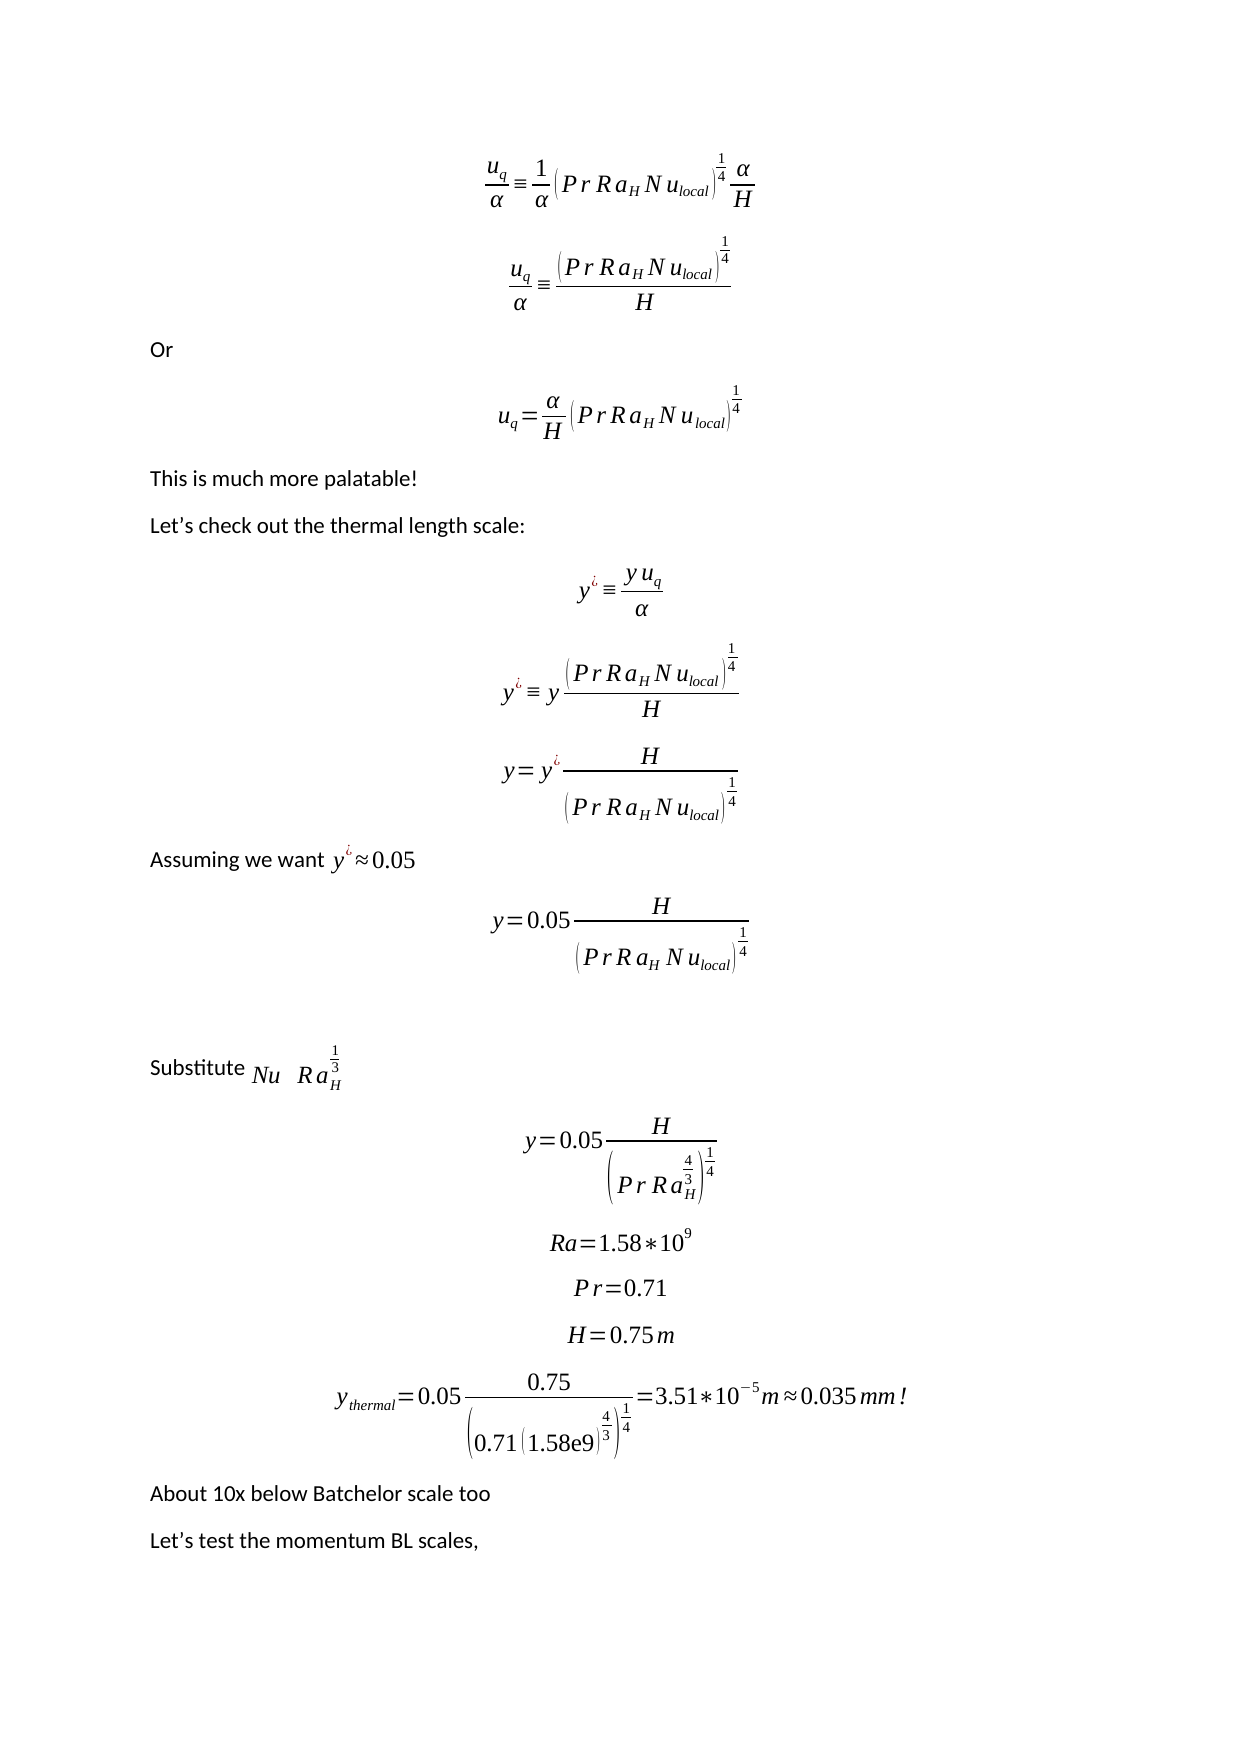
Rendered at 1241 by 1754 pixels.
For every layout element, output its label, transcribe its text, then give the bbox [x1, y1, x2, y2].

text Let’s check out the thermal length scale: [150, 511, 1090, 539]
text This is much more palatable! [150, 464, 1090, 492]
text Assuming we want [150, 844, 1090, 873]
text Substitute [150, 1042, 1090, 1093]
text About 10x below Batchelor scale too [150, 1479, 1090, 1507]
text Let’s test the momentum BL scales, [150, 1526, 1090, 1554]
text Or [150, 335, 1090, 363]
